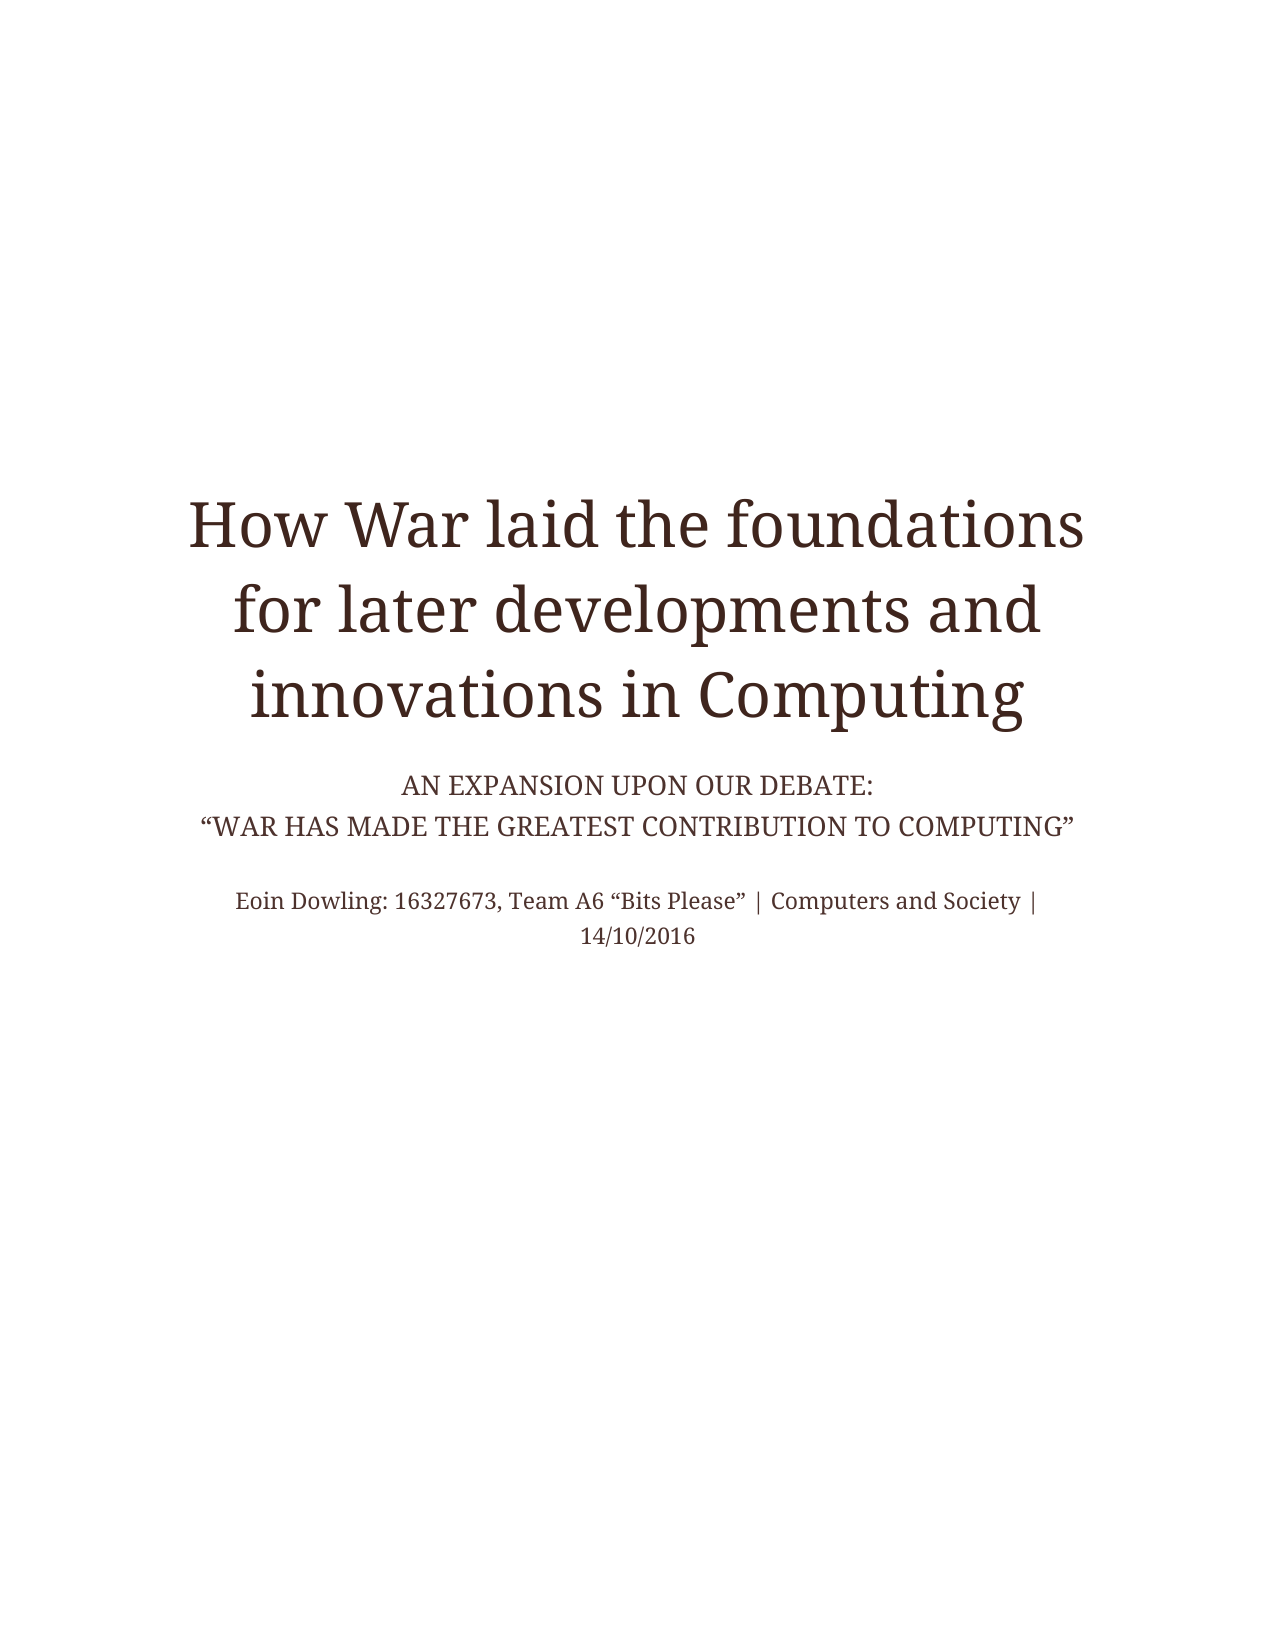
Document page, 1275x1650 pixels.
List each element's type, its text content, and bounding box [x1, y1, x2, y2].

text Eoin Dowling: 16327673, Team A6 “Bits Please” | Computers and Society | 14/10/2016 [187, 885, 1087, 951]
title How War laid the foundations for later developments and innovations in Computing [187, 480, 1087, 736]
subtitle an expansion upon our debate: [187, 767, 1087, 804]
subtitle “war has made the greatest contribution to computing” [187, 807, 1087, 844]
